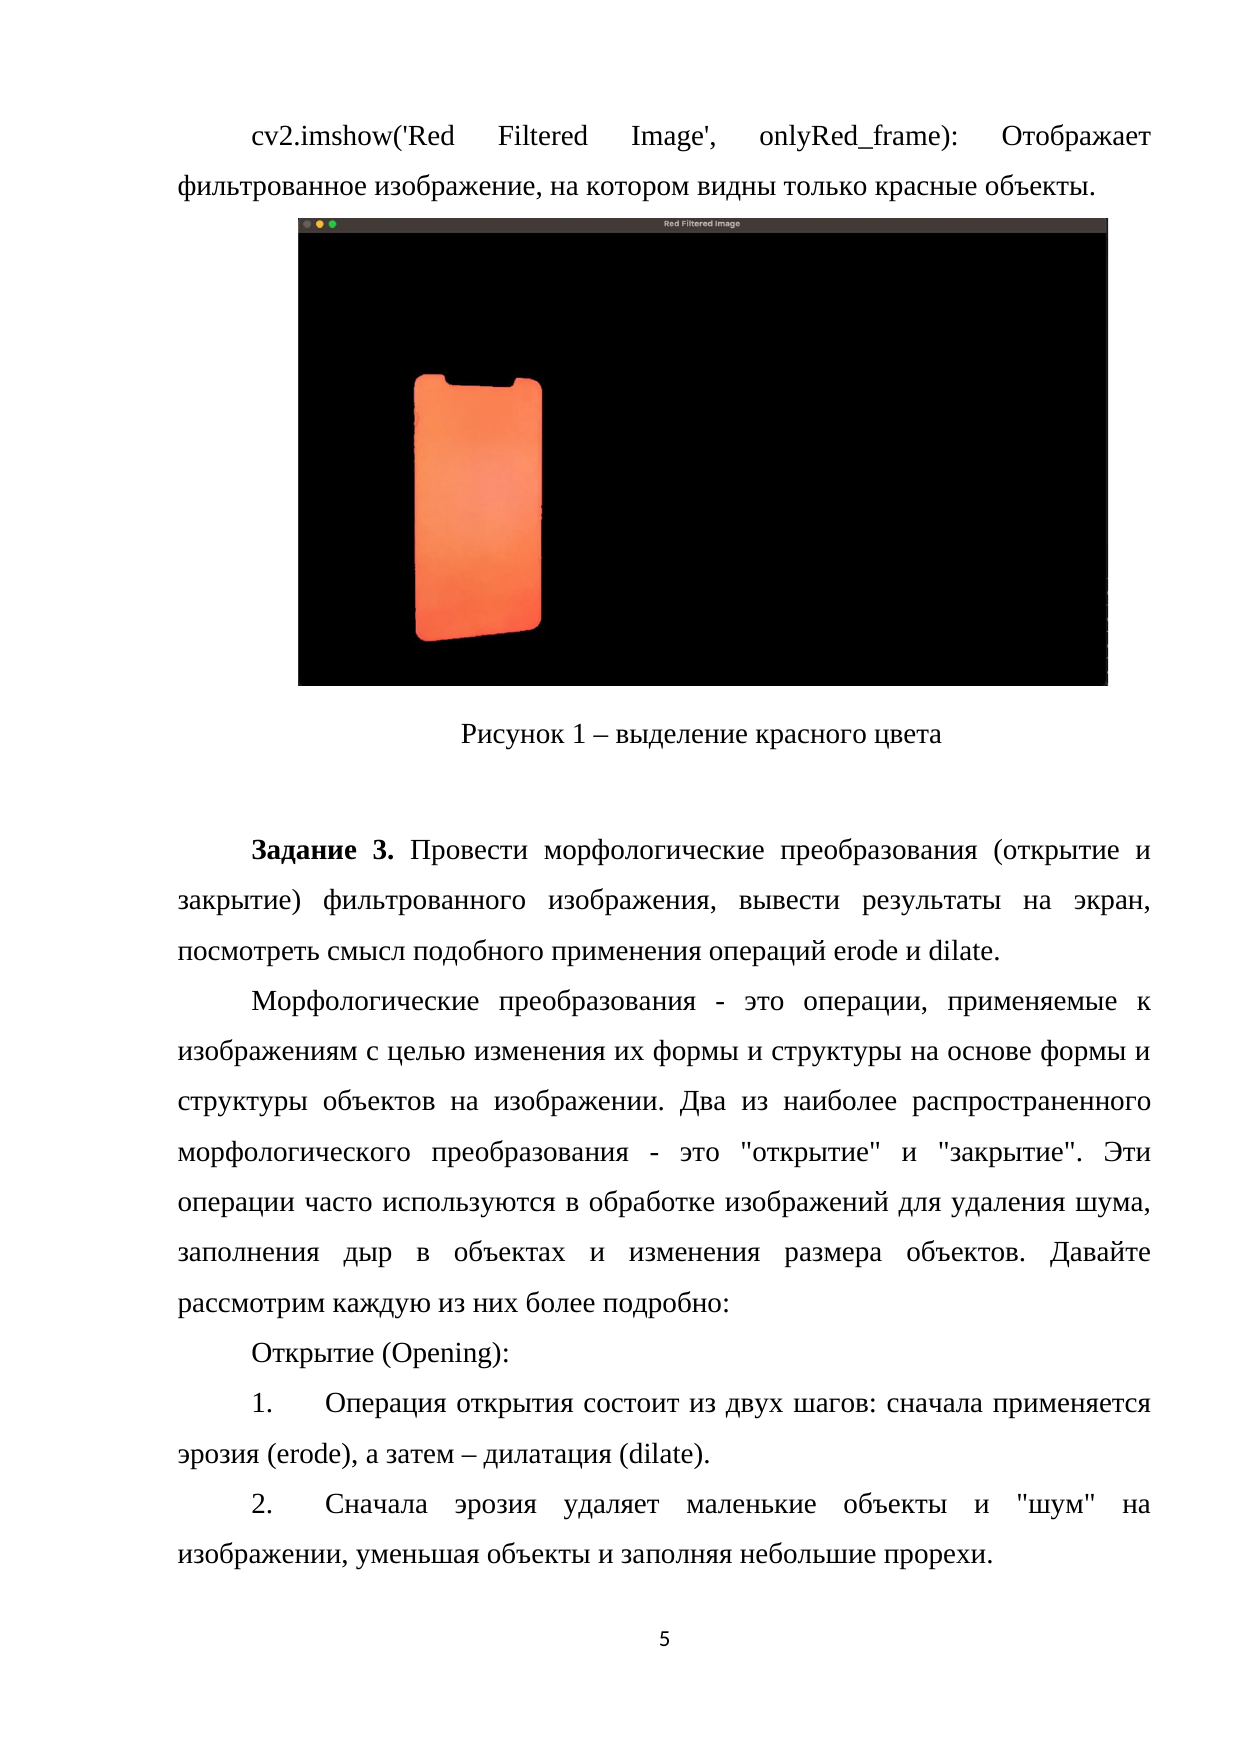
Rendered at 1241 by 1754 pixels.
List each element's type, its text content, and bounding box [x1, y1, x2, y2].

list Операция открытия состоит из двух шагов: сначала применяется эрозия (erode), а затем – дилатация (dilate). [177, 1385, 1152, 1469]
text Открытие (Opening): [177, 1335, 1152, 1369]
text Задание 3. Провести морфологические преобразования (открытие и закрытие) фильтрованного изображения, вывести результаты на экран, посмотреть смысл подобного применения операций erode и dilate. [177, 832, 1152, 966]
picture [298, 218, 1109, 686]
text Морфологические преобразования - это операции, применяемые к изображениям с целью изменения их формы и структуры на основе формы и структуры объектов на изображении. Два из наиболее распространенного морфологического преобразования - это "открытие" и "закрытие". Эти операции часто используются в обработке изображений для удаления шума, заполнения дыр в объектах и изменения размера объектов. Давайте рассмотрим каждую из них более подробно: [177, 983, 1152, 1318]
list Сначала эрозия удаляет маленькие объекты и "шум" на изображении, уменьшая объекты и заполняя небольшие прорехи. [177, 1486, 1152, 1570]
text cv2.imshow('Red Filtered Image', onlyRed_frame): Отображает фильтрованное изображение, на котором видны только красные объекты. [177, 118, 1152, 202]
text Рисунок 1 – выделение красного цвета [177, 716, 1152, 750]
